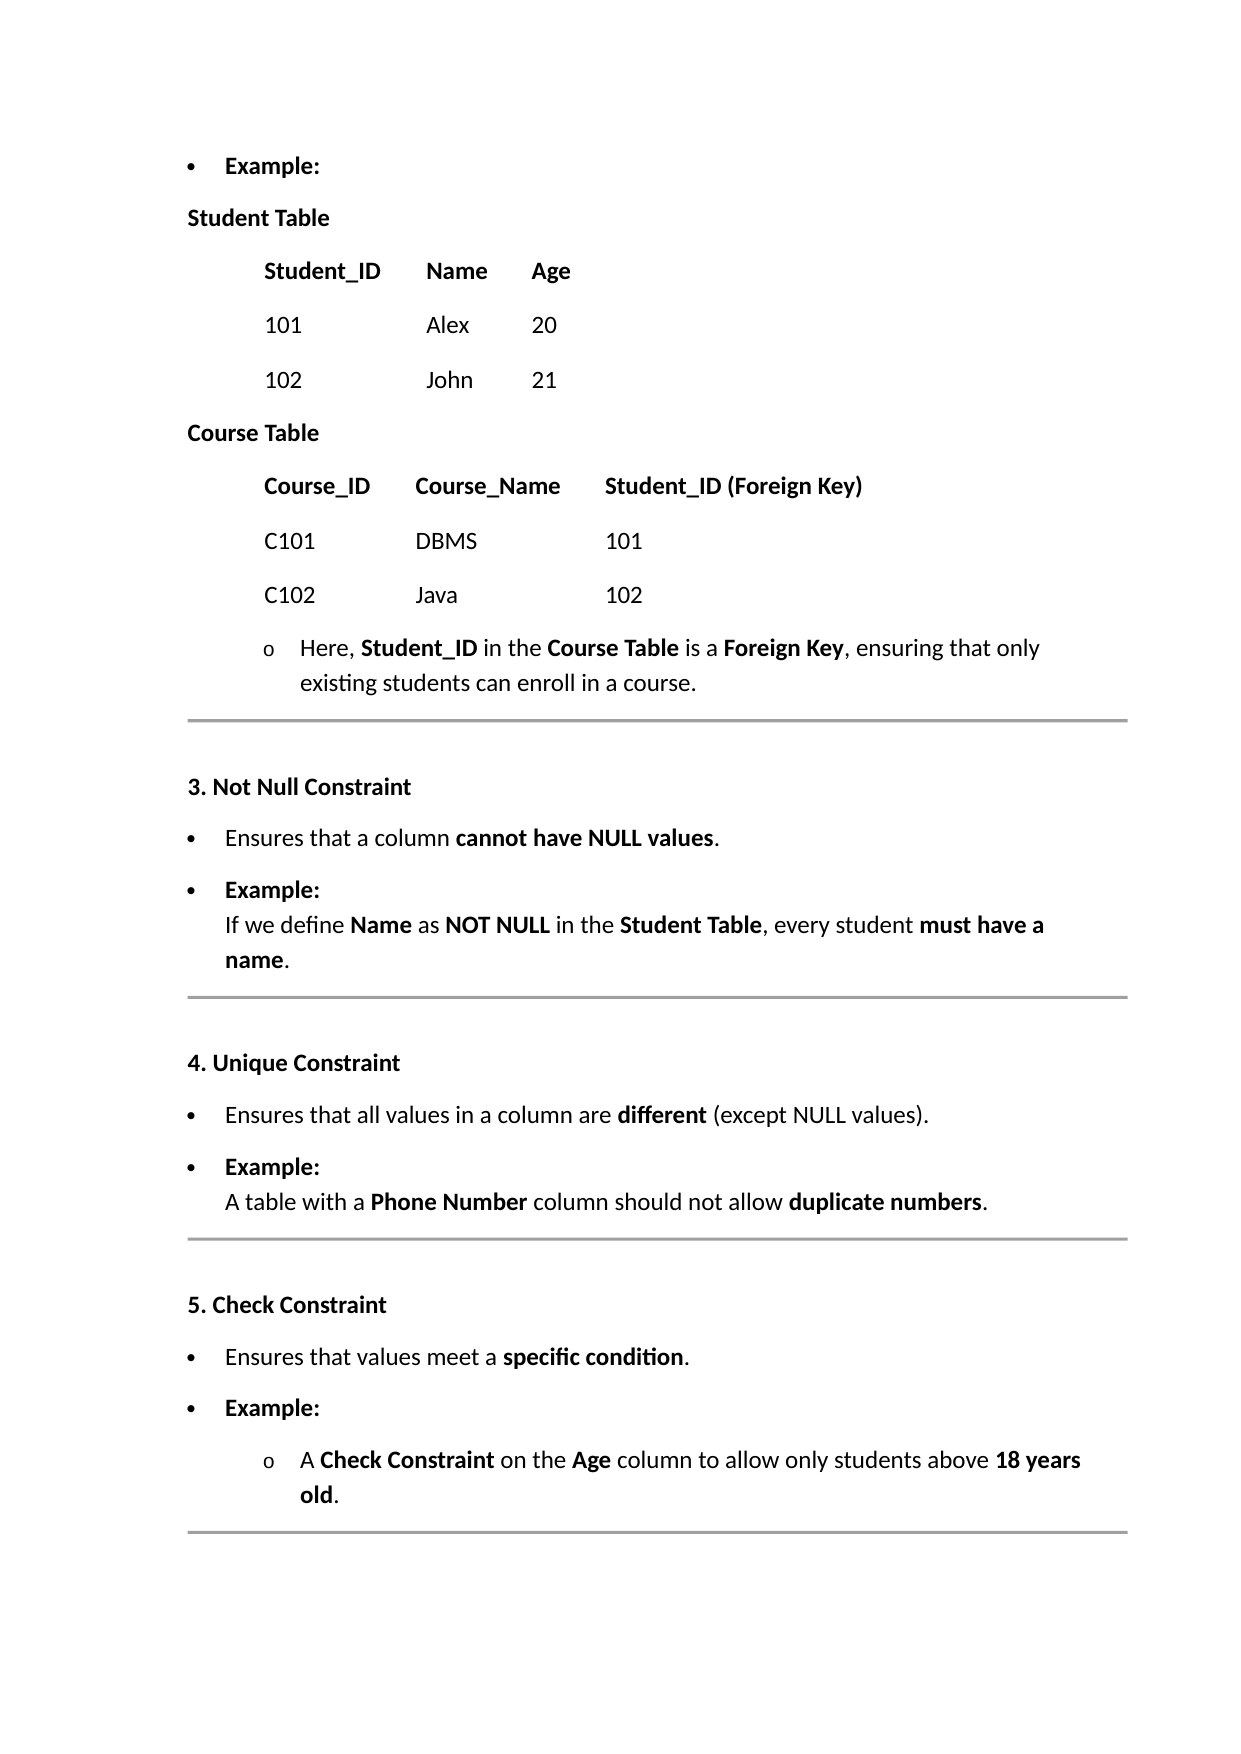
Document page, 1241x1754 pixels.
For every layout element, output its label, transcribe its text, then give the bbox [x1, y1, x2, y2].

table_cell 101 [225, 308, 387, 362]
table_cell 102 [225, 363, 387, 417]
list Here, Student_ID in the Course Table is a Foreign Key, ensuring that only existing students can enroll in a course. [262, 632, 1090, 698]
list Example: [187, 1392, 1090, 1423]
list Example: A table with a Phone Number column should not allow duplicate numbers. [187, 1151, 1090, 1216]
list Ensures that values meet a specific condition. [187, 1341, 1090, 1371]
table_header Course_ID [225, 469, 376, 523]
list Ensures that all values in a column are different (except NULL values). [187, 1099, 1090, 1130]
table_cell DBMS [376, 523, 566, 578]
table_cell Alex [387, 308, 492, 362]
table_cell 20 [493, 308, 577, 362]
table_cell Java [376, 578, 566, 632]
table_cell 21 [493, 363, 577, 417]
table_header Student_ID (Foreign Key) [566, 469, 869, 523]
table_header Age [493, 253, 577, 308]
text 4. Unique Constraint [187, 1047, 1090, 1078]
list Example: If we define Name as NOT NULL in the Student Table, every student must have a name. [187, 874, 1090, 975]
table_cell 101 [566, 523, 869, 578]
list Example: [187, 150, 1090, 181]
table_header Course_Name [376, 469, 566, 523]
list Ensures that a column cannot have NULL values. [187, 822, 1090, 853]
table_header Name [387, 253, 492, 308]
table_header Student_ID [225, 253, 387, 308]
table_cell C102 [225, 578, 376, 632]
text 5. Check Constraint [187, 1289, 1090, 1320]
text Student Table [187, 202, 1090, 232]
list A Check Constraint on the Age column to allow only students above 18 years old. [262, 1444, 1090, 1510]
text Course Table [187, 417, 1090, 448]
table_cell John [387, 363, 492, 417]
text 3. Not Null Constraint [187, 771, 1090, 801]
table_cell 102 [566, 578, 869, 632]
table_cell C101 [225, 523, 376, 578]
